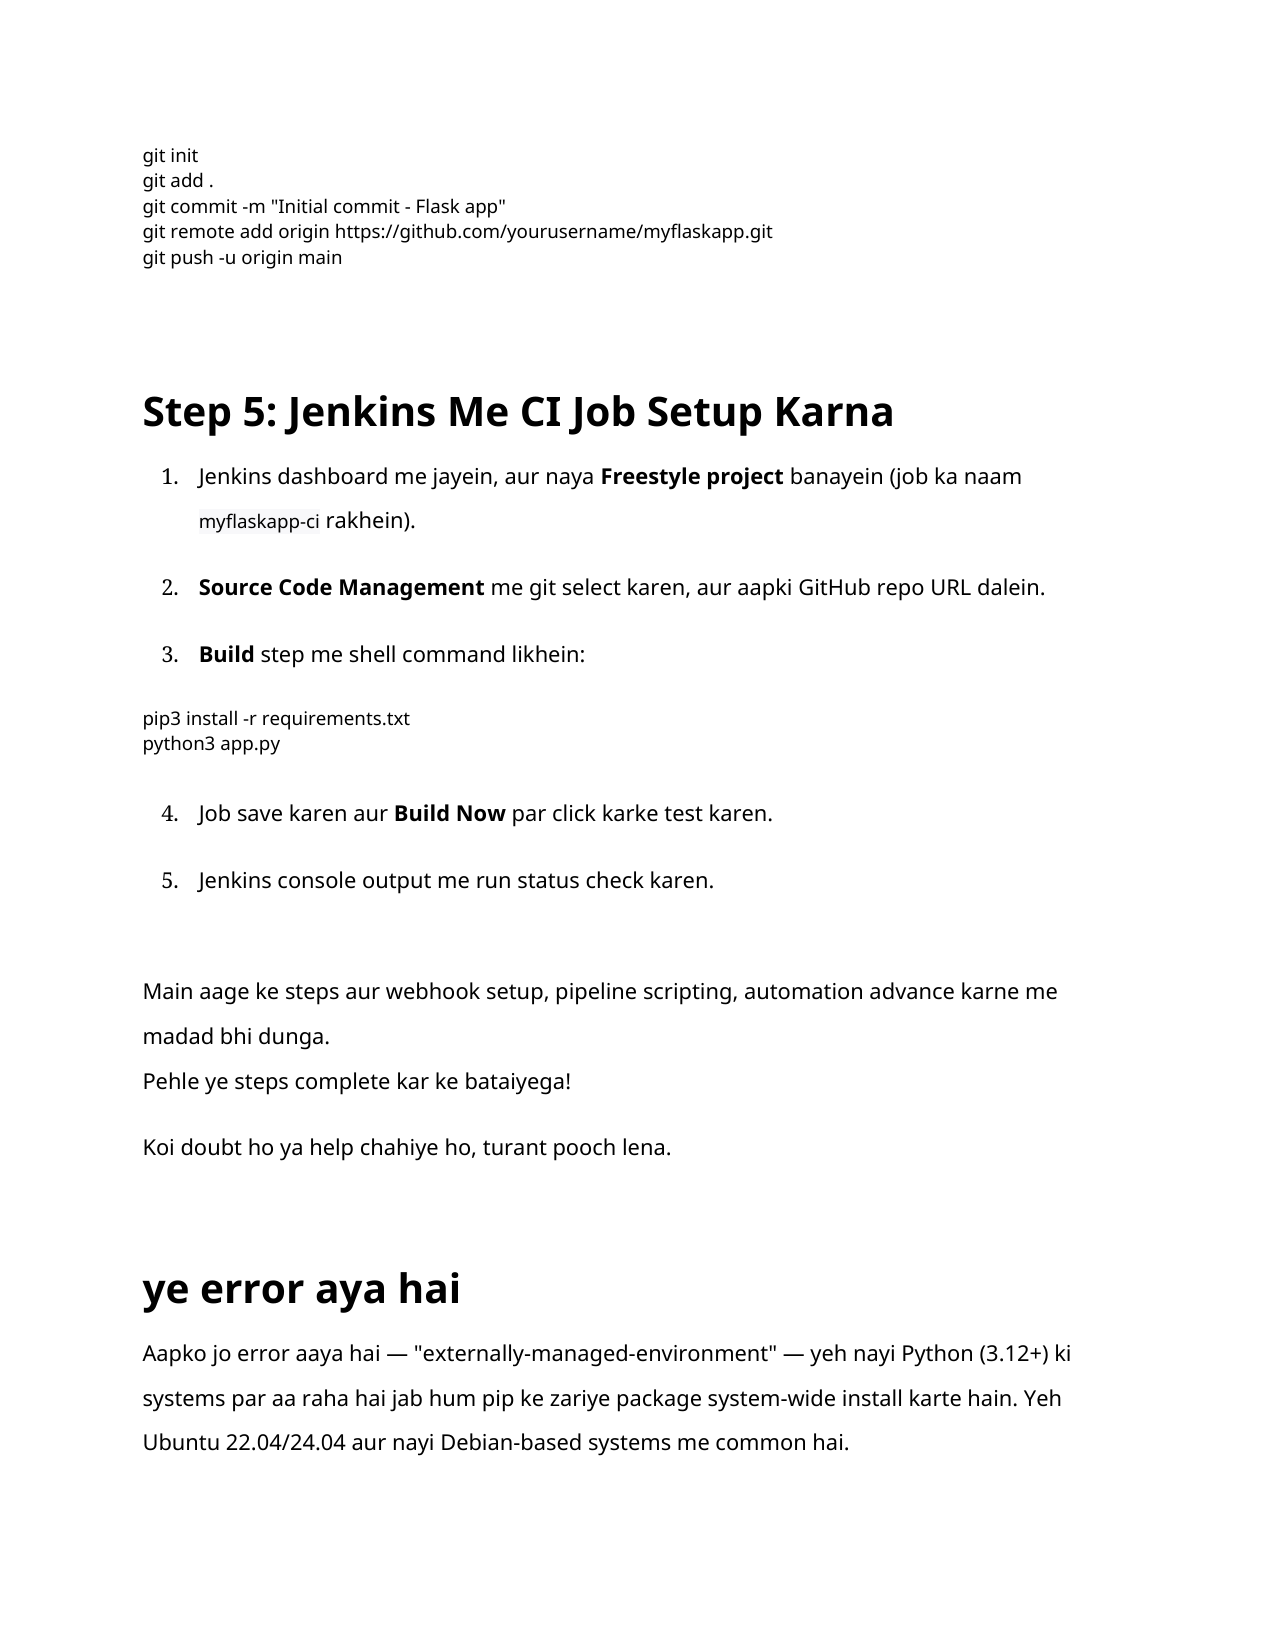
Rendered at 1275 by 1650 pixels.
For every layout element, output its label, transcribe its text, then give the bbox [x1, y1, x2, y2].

text Koi doubt ho ya help chahiye ho, turant pooch lena. [142, 1132, 1133, 1162]
text Main aage ke steps aur webhook setup, pipeline scripting, automation advance karne me madad bhi dunga. Pehle ye steps complete kar ke bataiyega! [142, 976, 1133, 1095]
list Job save karen aur Build Now par click karke test karen. [161, 798, 1133, 828]
text ye error aya hai [142, 1260, 1133, 1315]
text Aapko jo error aaya hai — "externally-managed-environment" — yeh nayi Python (3.12+) ki systems par aa raha hai jab hum pip ke zariye package system-wide install karte hain. Yeh Ubuntu 22.04/24.04 aur nayi Debian-based systems me common hai. [142, 1338, 1133, 1457]
list Source Code Management me git select karen, aur aapki GitHub repo URL dalein. [161, 572, 1133, 602]
list Jenkins dashboard me jayein, aur naya Freestyle project banayein (job ka naam myflaskapp-ci rakhein). [161, 461, 1133, 535]
list Jenkins console output me run status check karen. [161, 865, 1133, 895]
list Build step me shell command likhein: [161, 638, 1133, 668]
text Step 5: Jenkins Me CI Job Setup Karna [142, 382, 1133, 438]
